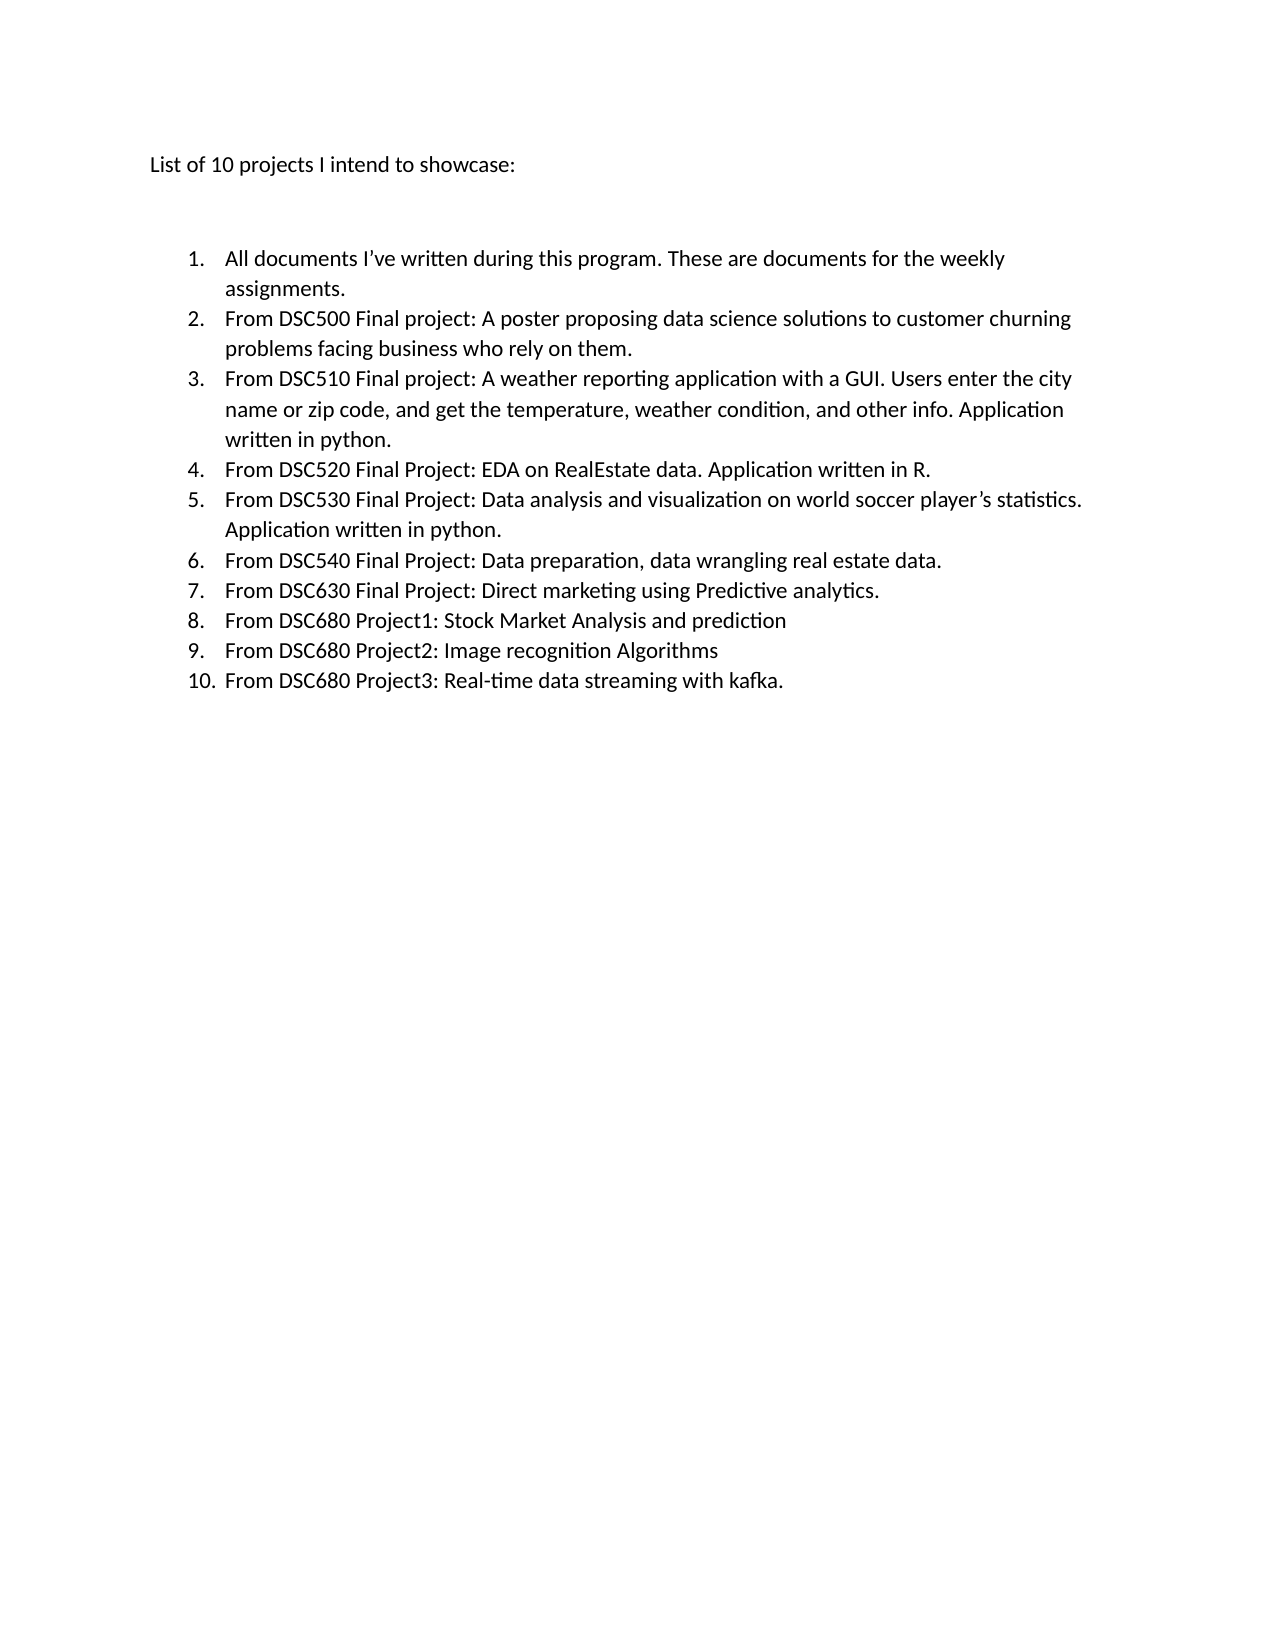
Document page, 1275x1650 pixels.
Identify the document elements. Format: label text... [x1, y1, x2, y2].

list From DSC530 Final Project: Data analysis and visualization on world soccer player’s statistics. Application written in python. [187, 485, 1125, 544]
list From DSC510 Final project: A weather reporting application with a GUI. Users enter the city name or zip code, and get the temperature, weather condition, and other info. Application written in python. [187, 364, 1125, 453]
list From DSC680 Project3: Real-time data streaming with kafka. [187, 667, 1125, 695]
list From DSC520 Final Project: EDA on RealEstate data. Application written in R. [187, 455, 1125, 483]
list From DSC680 Project2: Image recognition Algorithms [187, 636, 1125, 664]
list From DSC540 Final Project: Data preparation, data wrangling real estate data. [187, 546, 1125, 574]
list From DSC630 Final Project: Direct marketing using Predictive analytics. [187, 576, 1125, 604]
list From DSC500 Final project: A poster proposing data science solutions to customer churning problems facing business who rely on them. [187, 304, 1125, 362]
text List of 10 projects I intend to showcase: [150, 150, 1125, 178]
list All documents I’ve written during this program. These are documents for the weekly assignments. [187, 244, 1125, 302]
list From DSC680 Project1: Stock Market Analysis and prediction [187, 606, 1125, 634]
